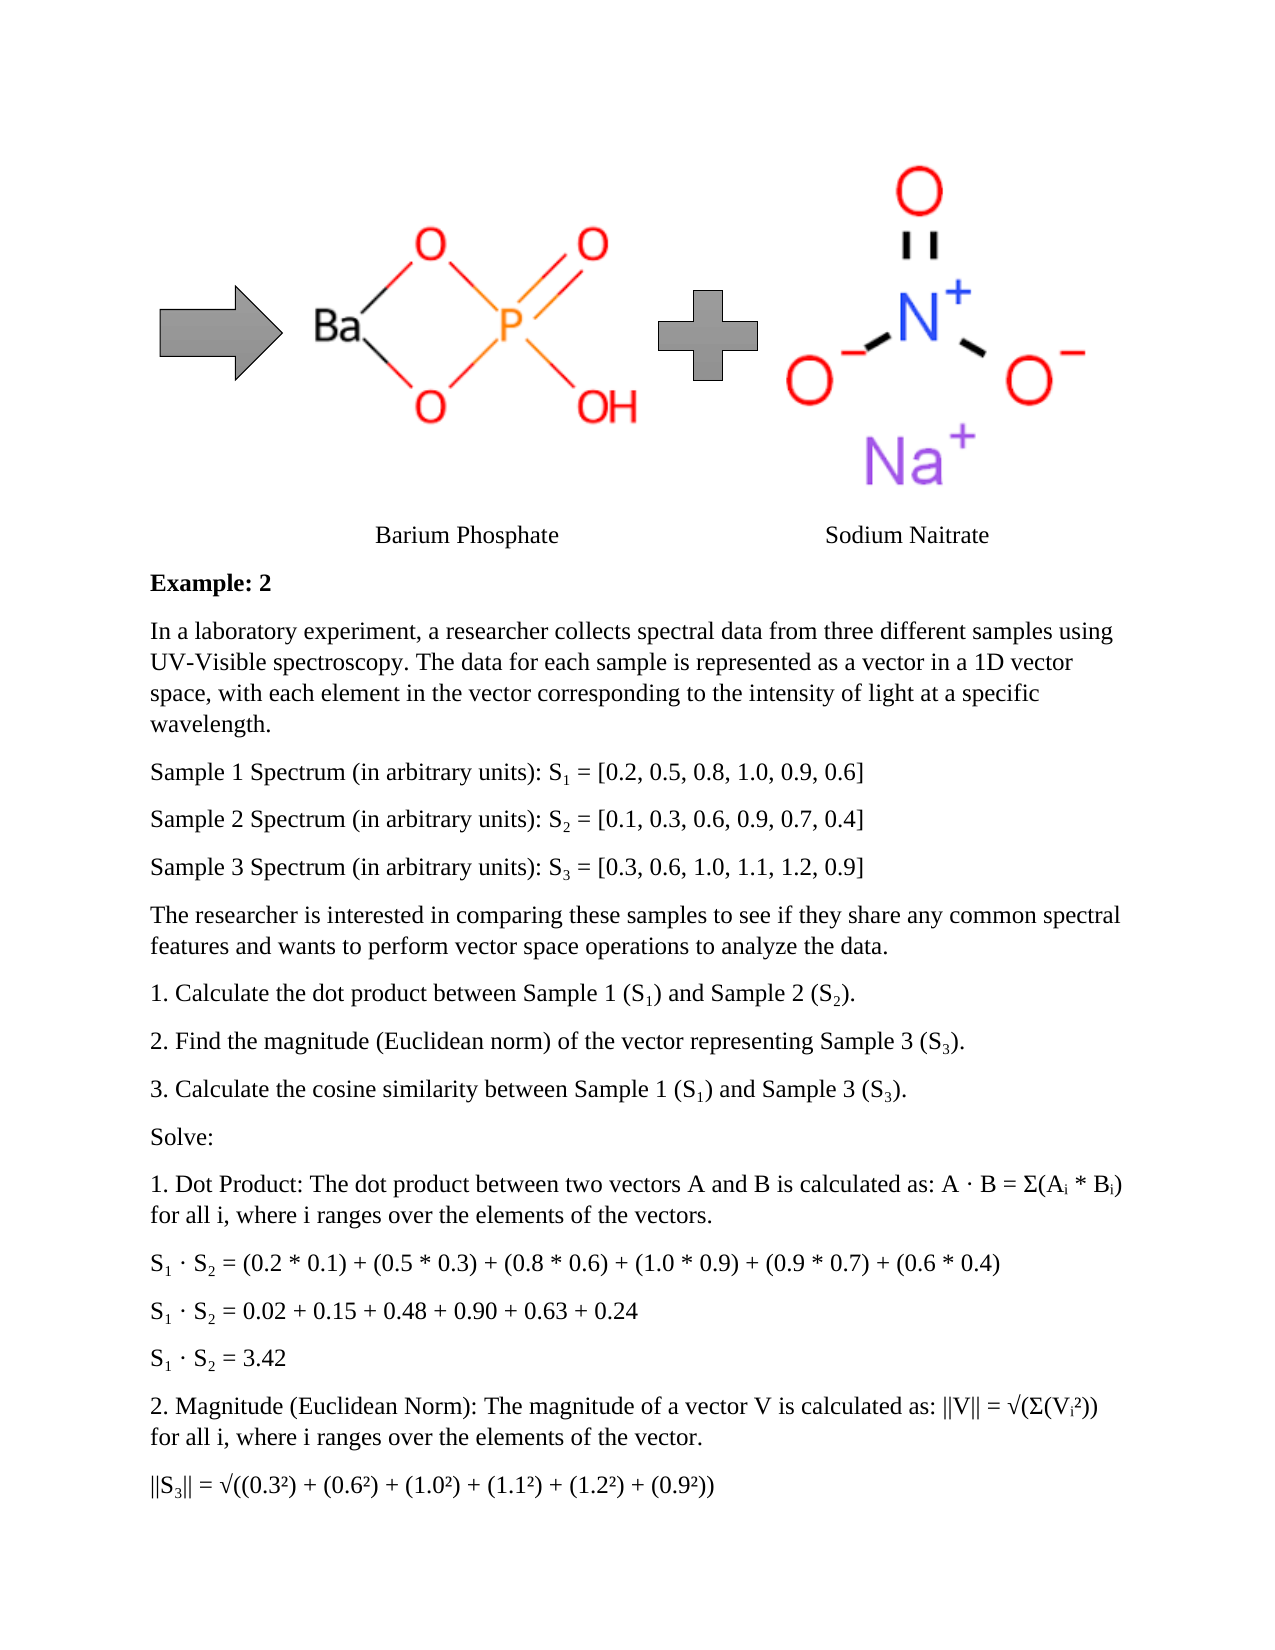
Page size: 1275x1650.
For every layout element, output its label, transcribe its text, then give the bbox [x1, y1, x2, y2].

text Sample 1 Spectrum (in arbitrary units): S₁ = [0.2, 0.5, 0.8, 1.0, 0.9, 0.6] [150, 757, 1125, 785]
text ||S₃|| = √((0.3²) + (0.6²) + (1.0²) + (1.1²) + (1.2²) + (0.9²)) [150, 1470, 1125, 1499]
text Example: 2 [150, 568, 1125, 597]
picture [760, 150, 1112, 502]
text 1. Calculate the dot product between Sample 1 (S₁) and Sample 2 (S₂). [150, 978, 1125, 1007]
text Sample 2 Spectrum (in arbitrary units): S₂ = [0.1, 0.3, 0.6, 0.9, 0.7, 0.4] [150, 804, 1125, 833]
text Solve: [150, 1122, 1125, 1150]
text 2. Magnitude (Euclidean Norm): The magnitude of a vector V is calculated as: ||V|| = √(Σ(Vᵢ²)) for all i, where i ranges over the elements of the vector. [150, 1391, 1125, 1451]
picture [300, 150, 652, 502]
text Sample 3 Spectrum (in arbitrary units): S₃ = [0.3, 0.6, 1.0, 1.1, 1.2, 0.9] [150, 852, 1125, 881]
text S₁ · S₂ = (0.2 * 0.1) + (0.5 * 0.3) + (0.8 * 0.6) + (1.0 * 0.9) + (0.9 * 0.7) + (0.6 * 0.4) [150, 1248, 1125, 1277]
text 1. Dot Product: The dot product between two vectors A and B is calculated as: A · B = Σ(Aᵢ * Bᵢ) for all i, where i ranges over the elements of the vectors. [150, 1169, 1125, 1229]
text In a laboratory experiment, a researcher collects spectral data from three different samples using UV-Visible spectroscopy. The data for each sample is represented as a vector in a 1D vector space, with each element in the vector corresponding to the intensity of light at a specific wavelength. [150, 616, 1125, 738]
text S₁ · S₂ = 0.02 + 0.15 + 0.48 + 0.90 + 0.63 + 0.24 [150, 1296, 1125, 1324]
text 3. Calculate the cosine similarity between Sample 1 (S₁) and Sample 3 (S₃). [150, 1074, 1125, 1103]
text Barium Phosphate Sodium Naitrate [150, 520, 1125, 549]
text S₁ · S₂ = 3.42 [150, 1343, 1125, 1372]
text The researcher is interested in comparing these samples to see if they share any common spectral features and wants to perform vector space operations to analyze the data. [150, 900, 1125, 959]
text 2. Find the magnitude (Euclidean norm) of the vector representing Sample 3 (S₃). [150, 1026, 1125, 1055]
